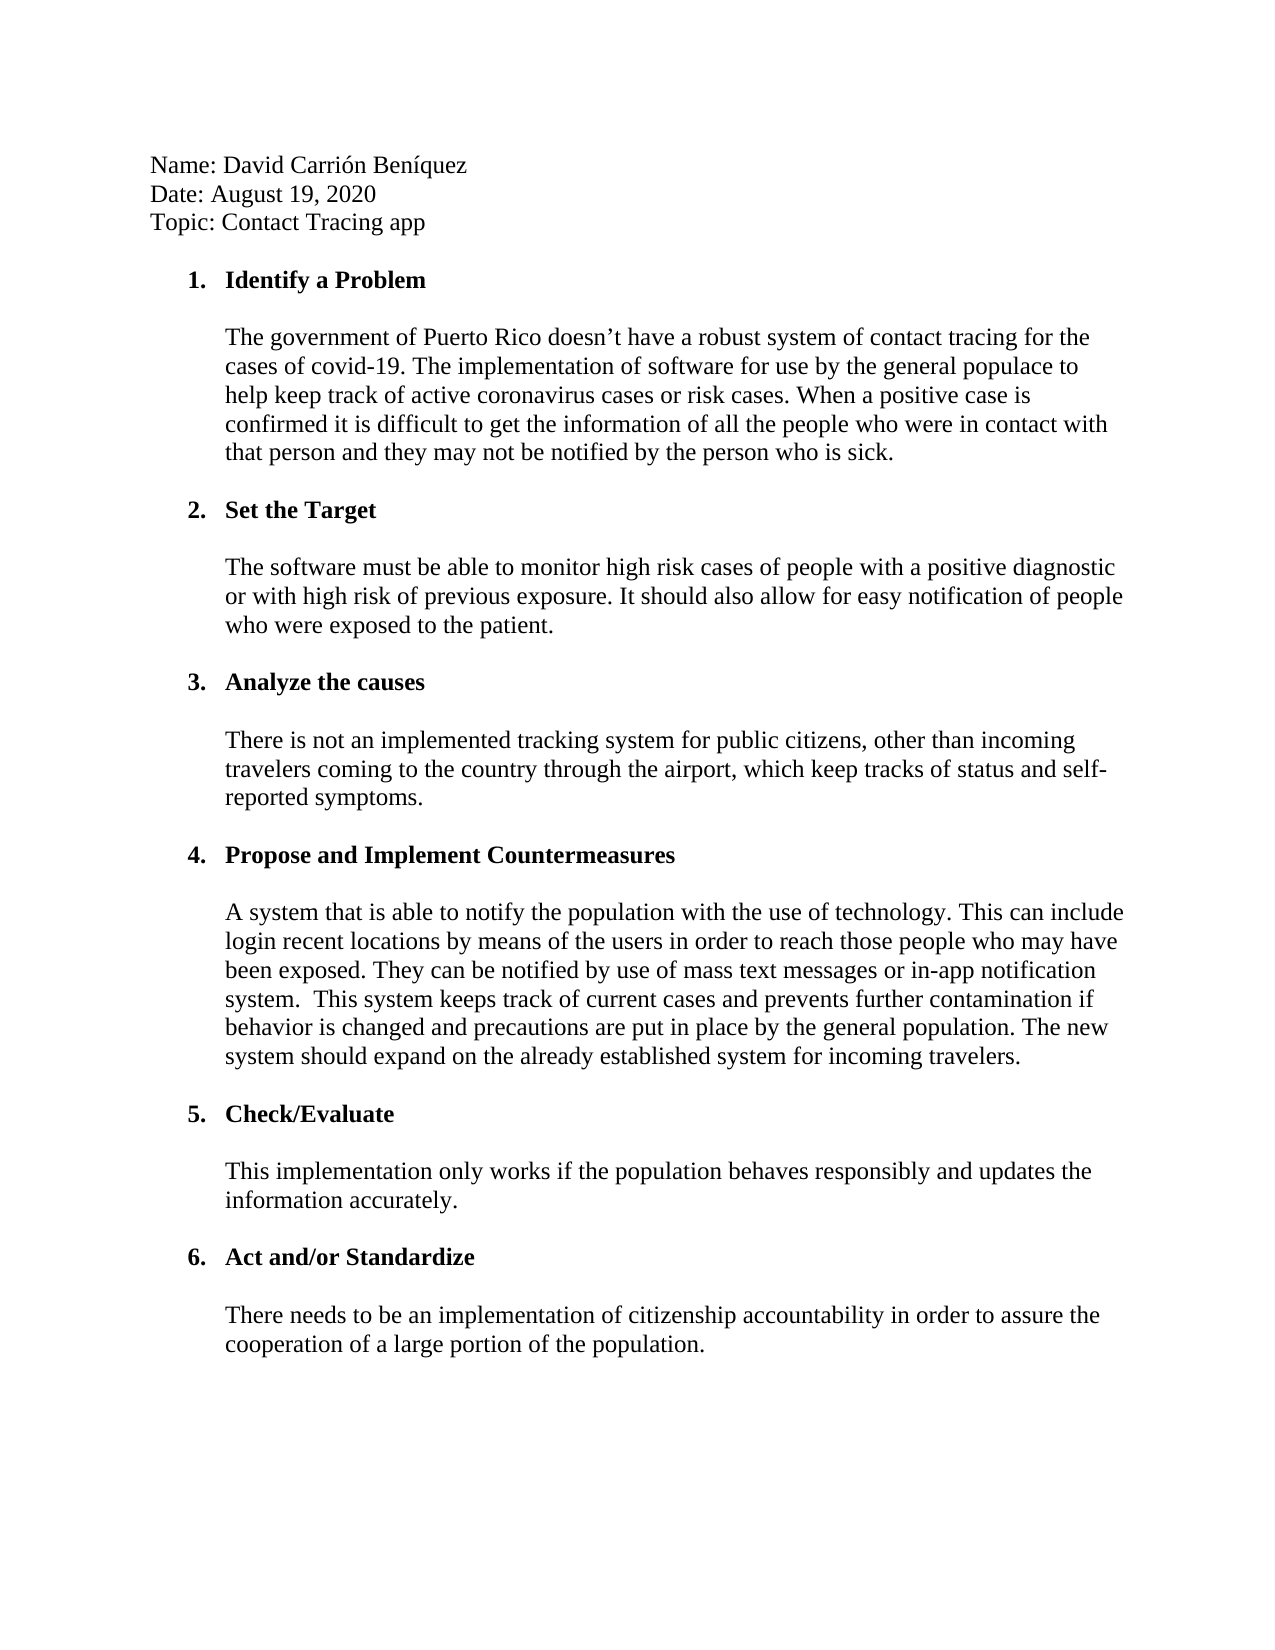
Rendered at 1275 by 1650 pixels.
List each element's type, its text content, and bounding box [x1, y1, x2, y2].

list A system that is able to notify the population with the use of technology. This can include login recent locations by means of the users in order to reach those people who may have been exposed. They can be notified by use of mass text messages or in-app notification system. This system keeps track of current cases and prevents further contamination if behavior is changed and precautions are put in place by the general population. The new system should expand on the already established system for incoming travelers. [225, 897, 1125, 1070]
list Analyze the causes [187, 667, 1125, 696]
text Topic: Contact Tracing app [150, 207, 1125, 236]
list There is not an implemented tracking system for public citizens, other than incoming travelers coming to the country through the airport, which keep tracks of status and self-reported symptoms. [225, 725, 1125, 811]
list Act and/or Standardize [187, 1242, 1125, 1271]
text Name: David Carrión Beníquez [150, 150, 1125, 179]
list The software must be able to monitor high risk cases of people with a positive diagnostic or with high risk of previous exposure. It should also allow for easy notification of people who were exposed to the patient. [225, 552, 1125, 639]
list Identify a Problem [187, 265, 1125, 294]
list This implementation only works if the population behaves responsibly and updates the information accurately. [225, 1156, 1125, 1214]
list Set the Target [187, 495, 1125, 524]
text The government of Puerto Rico doesn’t have a robust system of contact tracing for the cases of covid-19. The implementation of software for use by the general populace to help keep track of active coronavirus cases or risk cases. When a positive case is confirmed it is difficult to get the information of all the people who were in contact with that person and they may not be notified by the person who is sick. [225, 322, 1125, 466]
list Propose and Implement Countermeasures [187, 840, 1125, 869]
text Date: August 19, 2020 [150, 179, 1125, 207]
list Check/Evaluate [187, 1099, 1125, 1127]
text There needs to be an implementation of citizenship accountability in order to assure the cooperation of a large portion of the population. [225, 1300, 1125, 1357]
